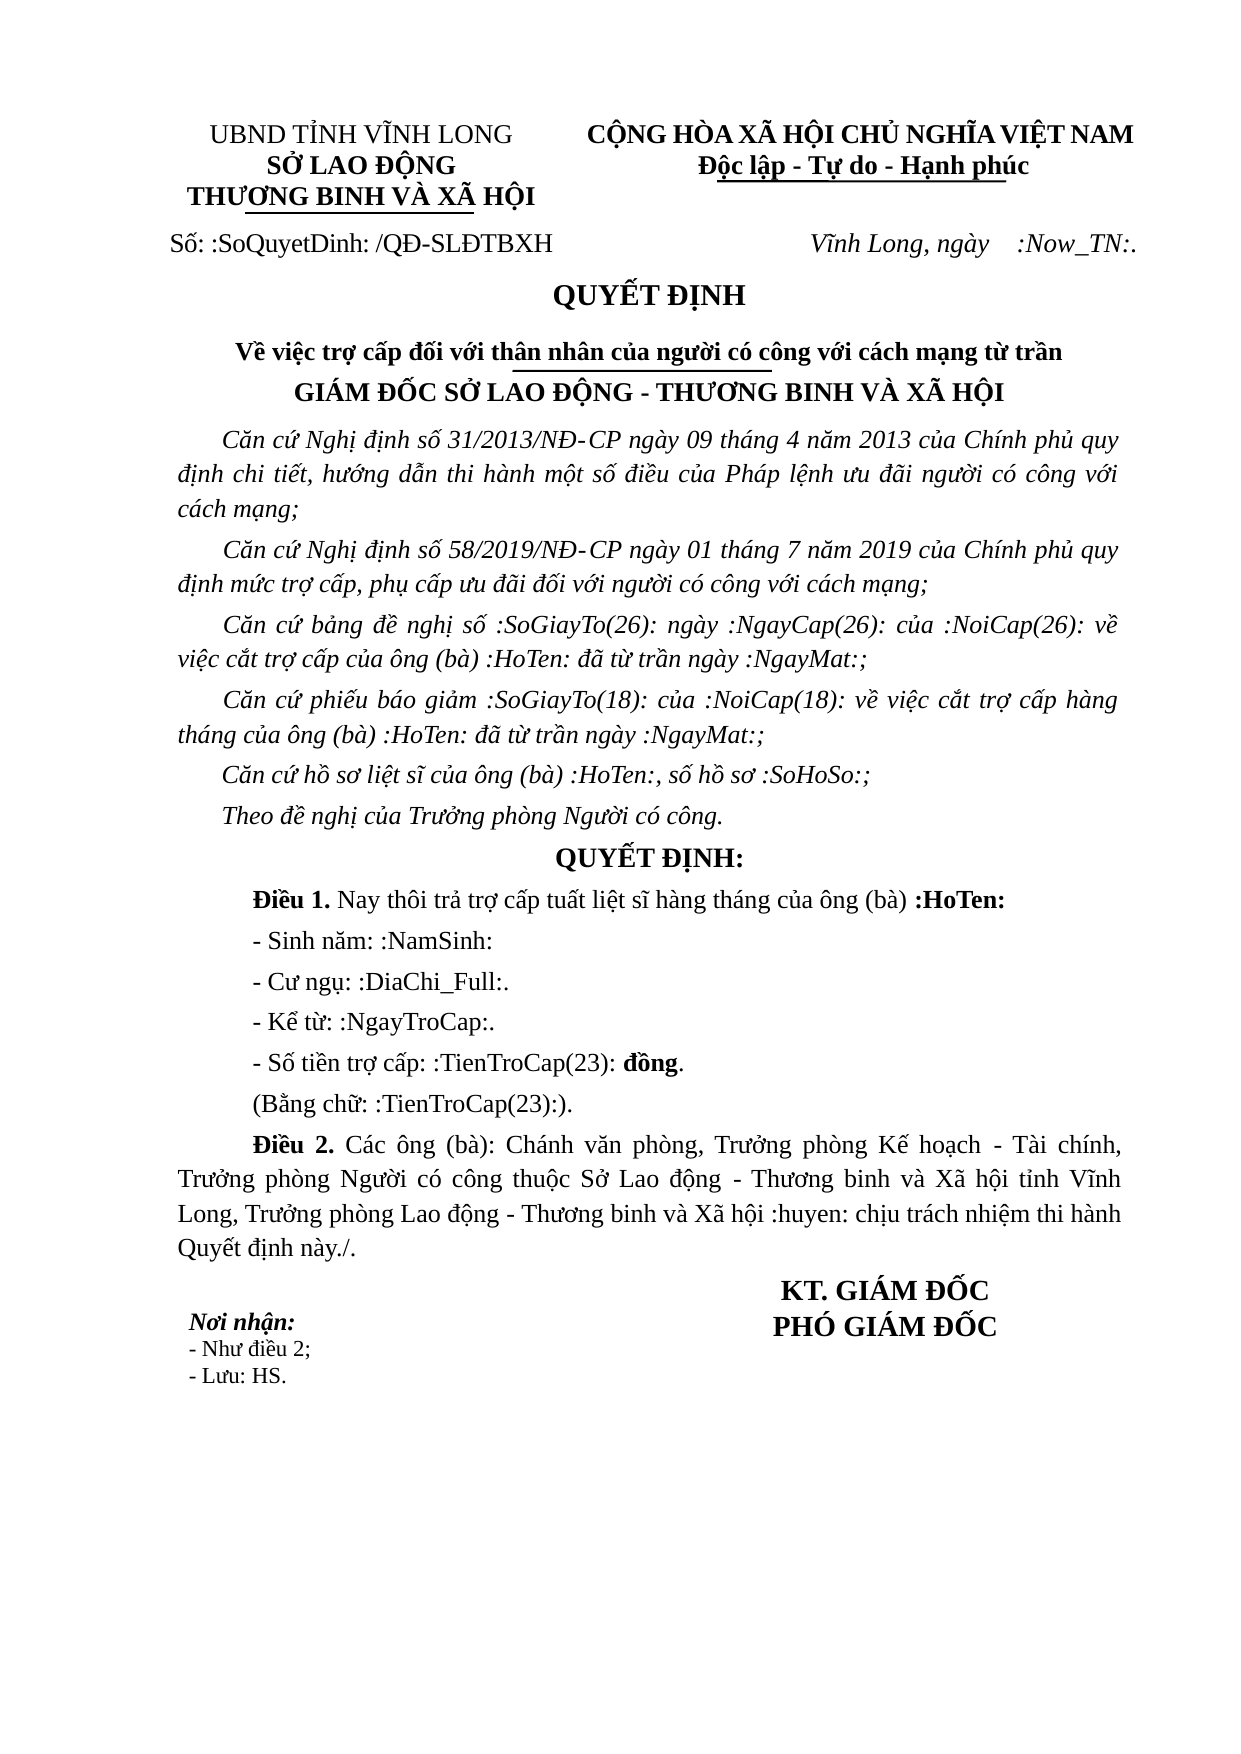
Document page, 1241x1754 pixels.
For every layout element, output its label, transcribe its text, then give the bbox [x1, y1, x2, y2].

text - Kể từ: :NgayTroCap:. [177, 1006, 1122, 1036]
text Căn cứ phiếu báo giảm :SoGiayTo(18): của :NoiCap(18): về việc cắt trợ cấp hàng tháng của ông (bà) :HoTen: đã từ trần ngày :NgayMat:; [177, 684, 1122, 749]
text Theo đề nghị của Trưởng phòng Người có công. [177, 800, 1122, 830]
text - Cư ngụ: :DiaChi_Full:. [177, 966, 1122, 996]
text Căn cứ bảng đề nghị số :SoGiayTo(26): ngày :NgayCap(26): của :NoiCap(26): về việc cắt trợ cấp của ông (bà) :HoTen: đã từ trần ngày :NgayMat:; [177, 609, 1122, 673]
text Căn cứ Nghị định số 31/2013/NĐ-CP ngày 09 tháng 4 năm 2013 của Chính phủ quy định chi tiết, hướng dẫn thi hành một số điều của Pháp lệnh ưu đãi người có công với cách mạng; [177, 424, 1122, 523]
table_header KT. GIÁM ĐỐC PHÓ GIÁM ĐỐC [649, 1273, 1121, 1390]
text (Bằng chữ: :TienTroCap(23):). [177, 1088, 1122, 1118]
table_header Nơi nhận: - Như điều 2; - Lưu: HS. [177, 1273, 649, 1390]
text Căn cứ hồ sơ liệt sĩ của ông (bà) :HoTen:, số hồ sơ :SoHoSo:; [177, 759, 1122, 789]
table_header CỘNG HÒA XÃ HỘI CHỦ NGHĨA VIỆT NAM Độc lập - Tự do - Hạnh phúc Vĩnh Long, ngày :Now_TN:. [575, 118, 1151, 271]
text QUYẾT ĐỊNH: [177, 841, 1122, 873]
table_cell QUYẾT ĐỊNH Về việc trợ cấp đối với thân nhân của người có công với cách mạng từ trần GIÁM ĐỐC SỞ LAO ĐỘNG - THƯƠNG BINH VÀ XÃ HỘI [177, 271, 1121, 418]
text Điều 1. Nay thôi trả trợ cấp tuất liệt sĩ hàng tháng của ông (bà) :HoTen: [177, 884, 1122, 914]
table_header UBND TỈNH VĨNH LONG SỞ LAO ĐỘNG THƯƠNG BINH VÀ XÃ HỘI Số: :SoQuyetDinh: /QĐ-SLĐTBXH [147, 118, 575, 271]
text Điều 2. Các ông (bà): Chánh văn phòng, Trưởng phòng Kế hoạch - Tài chính, Trưởng phòng Người có công thuộc Sở Lao động - Thương binh và Xã hội tỉnh Vĩnh Long, Trưởng phòng Lao động - Thương binh và Xã hội :huyen: chịu trách nhiệm thi hành Quyết định này./. [177, 1129, 1122, 1262]
text Căn cứ Nghị định số 58/2019/NĐ-CP ngày 01 tháng 7 năm 2019 của Chính phủ quy định mức trợ cấp, phụ cấp ưu đãi đối với người có công với cách mạng; [177, 534, 1122, 598]
text - Số tiền trợ cấp: :TienTroCap(23): đồng. [177, 1047, 1122, 1077]
text - Sinh năm: :NamSinh: [177, 925, 1122, 955]
